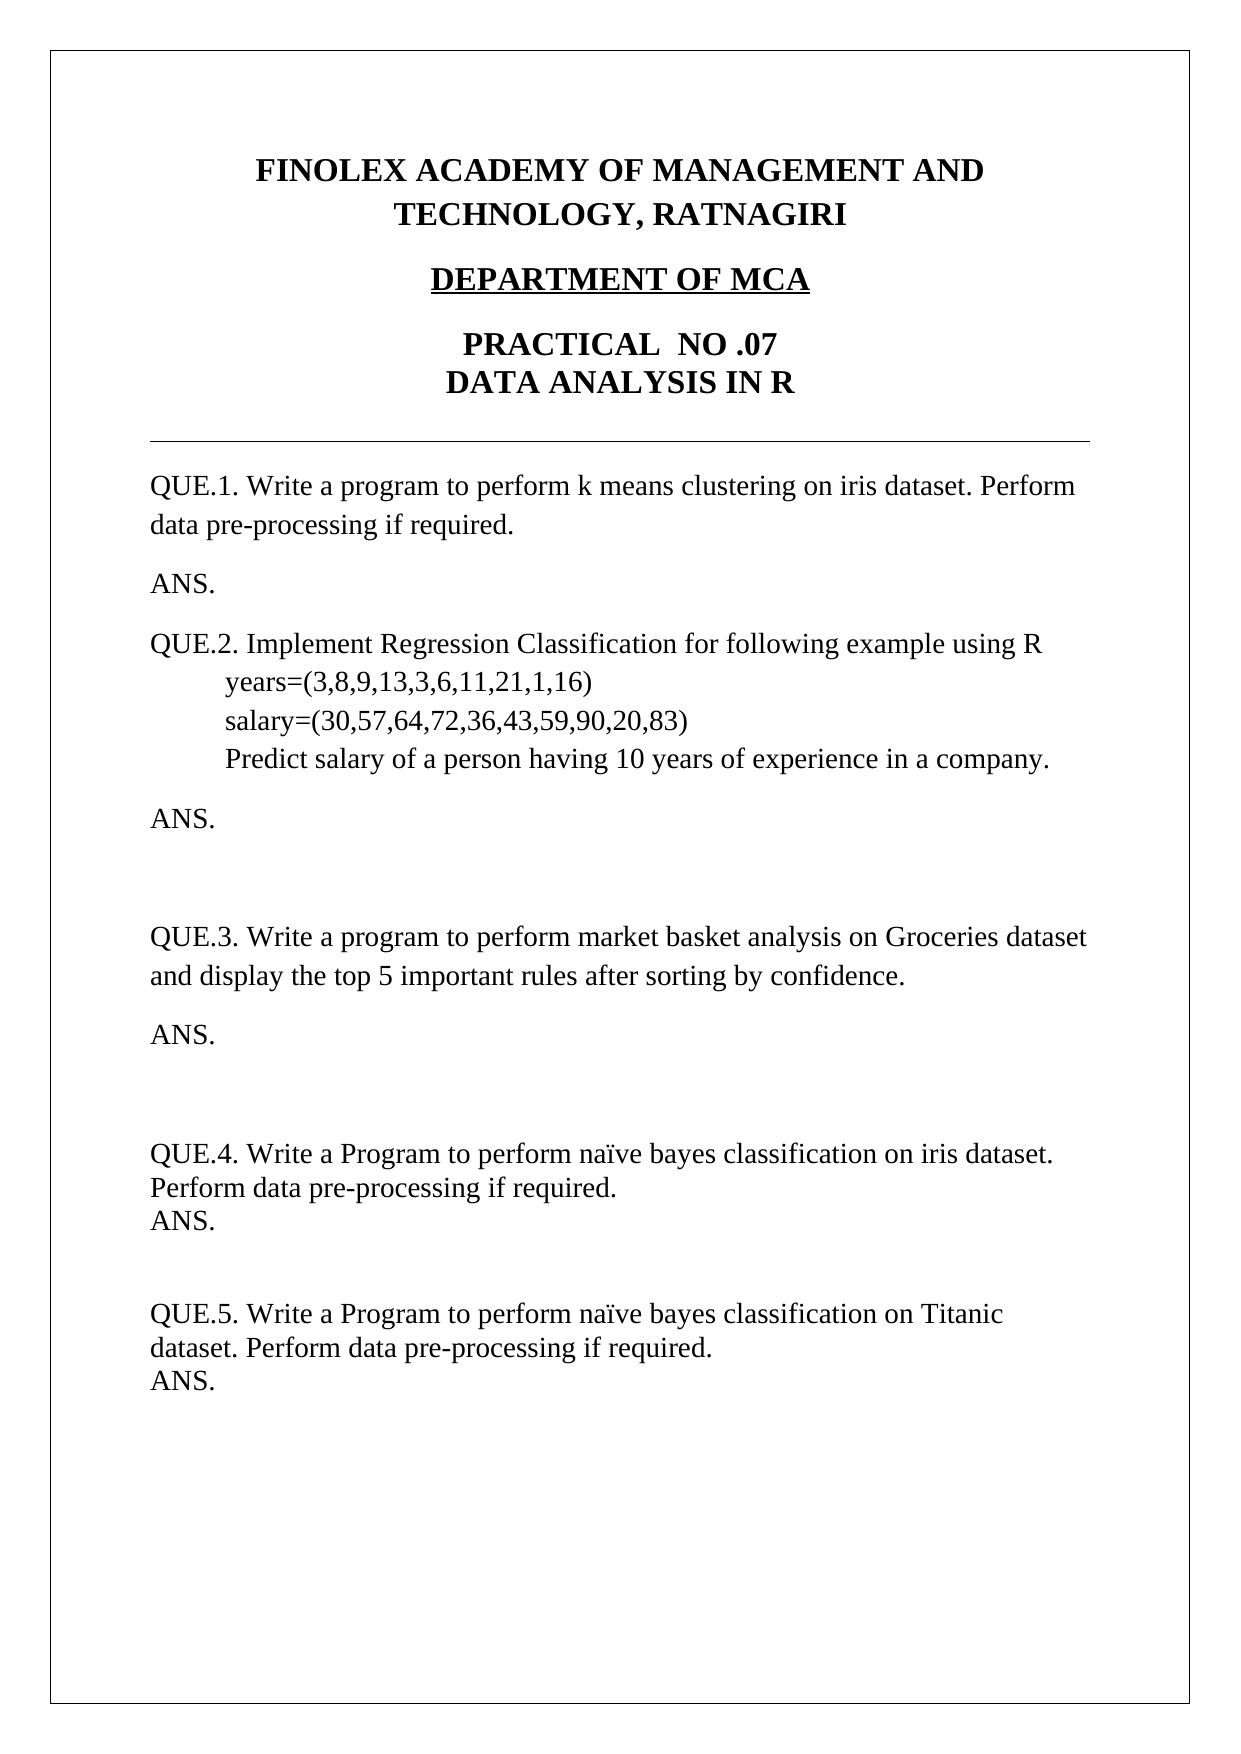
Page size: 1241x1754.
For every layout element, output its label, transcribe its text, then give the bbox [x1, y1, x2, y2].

text ANS. [150, 1017, 1090, 1051]
text ANS. [150, 566, 1090, 600]
text years=(3,8,9,13,3,6,11,21,1,16) salary=(30,57,64,72,36,43,59,90,20,83) Predict salary of a person having 10 years of experience in a company. [225, 664, 1090, 775]
text QUE.1. Write a program to perform k means clustering on iris dataset. Perform data pre-processing if required. [150, 468, 1090, 541]
text QUE.2. Implement Regression Classification for following example using R [150, 626, 1090, 659]
text ANS. [150, 801, 1090, 834]
text ANS. [150, 1203, 1090, 1237]
text QUE.3. Write a program to perform market basket analysis on Groceries dataset and display the top 5 important rules after sorting by confidence. [150, 919, 1090, 992]
text QUE.5. Write a Program to perform naïve bayes classification on Titanic dataset. Perform data pre-processing if required. [150, 1296, 1090, 1363]
text PRACTICAL NO .07 [150, 324, 1090, 362]
text FINOLEX ACADEMY OF MANAGEMENT AND TECHNOLOGY, RATNAGIRI [150, 150, 1090, 232]
text ANS. [150, 1363, 1090, 1397]
text QUE.4. Write a Program to perform naïve bayes classification on iris dataset. Perform data pre-processing if required. [150, 1136, 1090, 1203]
text DATA ANALYSIS IN R [150, 362, 1090, 401]
text DEPARTMENT OF MCA [150, 259, 1090, 297]
